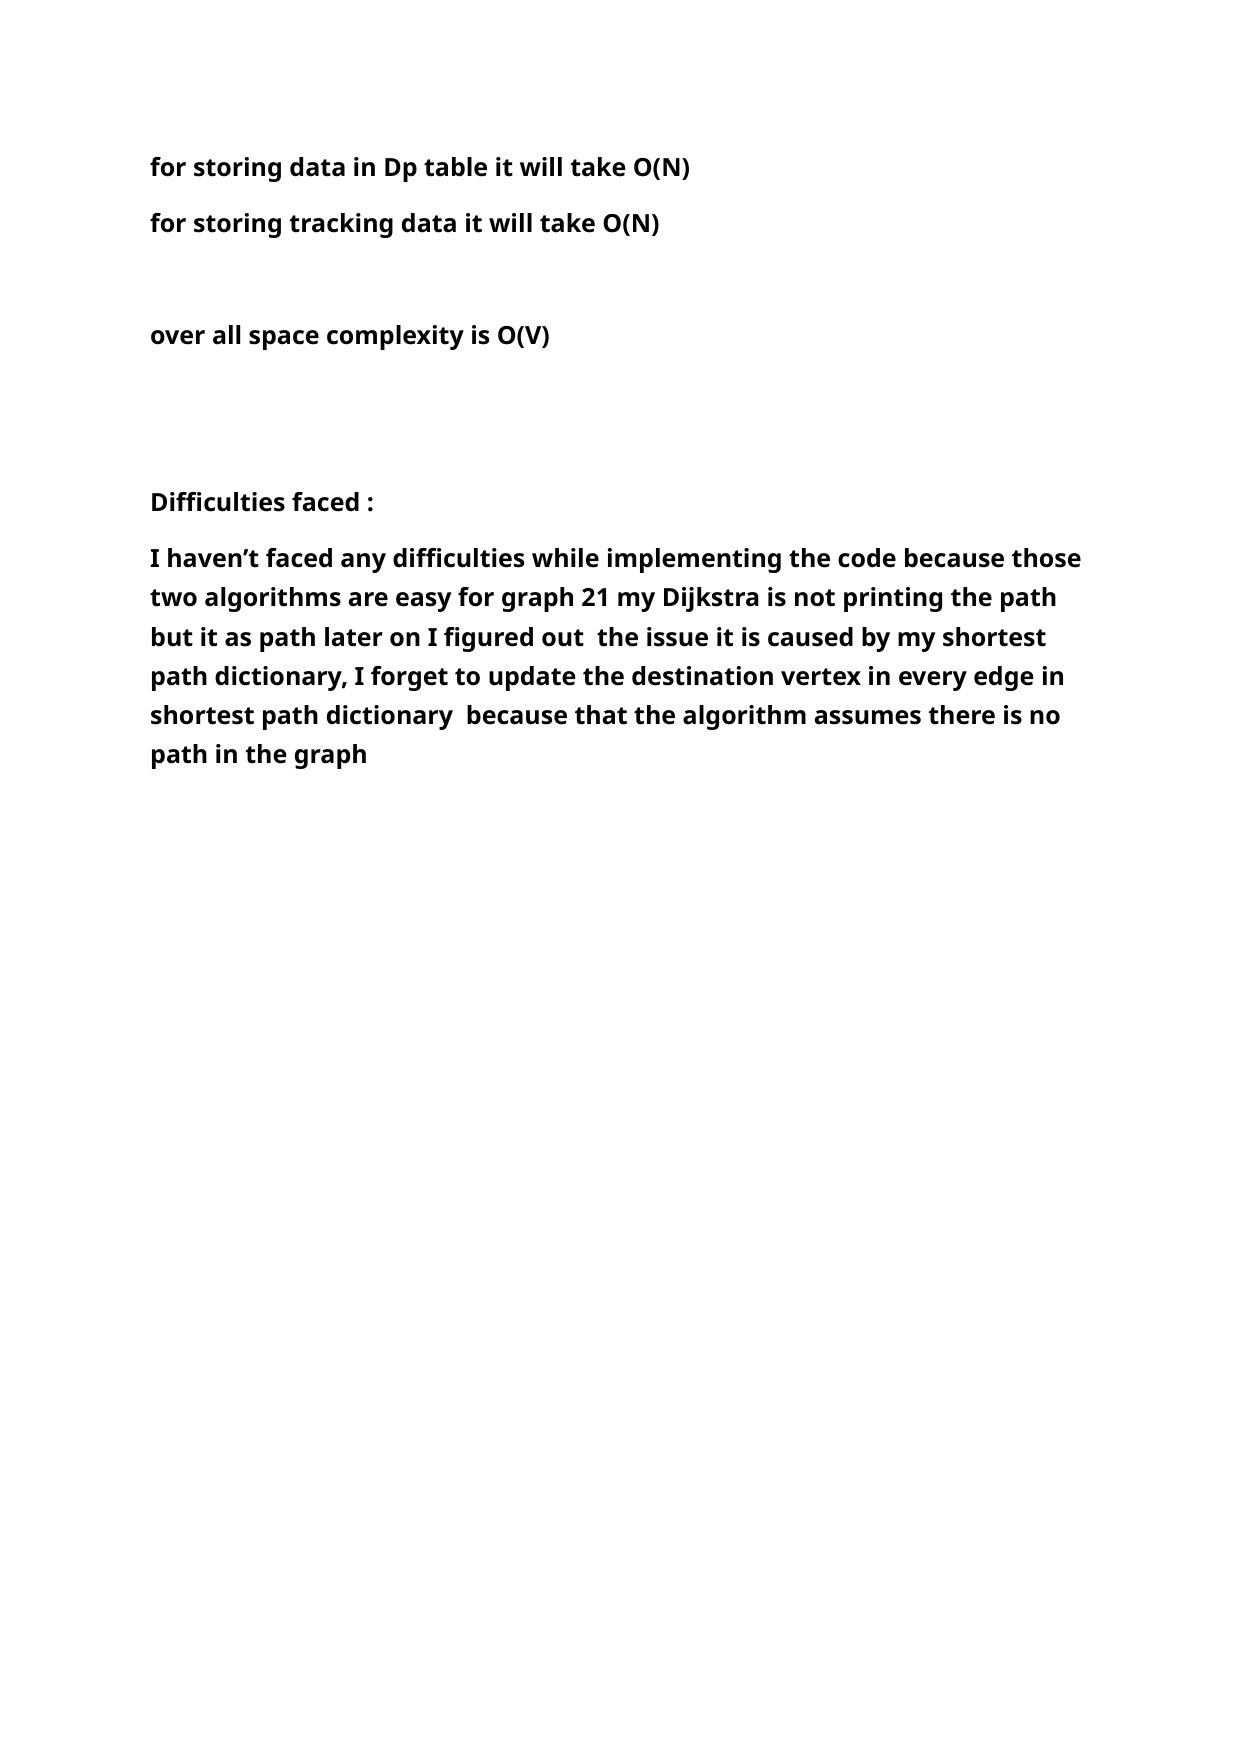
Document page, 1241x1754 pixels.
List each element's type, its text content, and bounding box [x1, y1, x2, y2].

text for storing tracking data it will take O(N) [150, 206, 1090, 240]
text over all space complexity is O(V) [150, 317, 1090, 352]
text for storing data in Dp table it will take O(N) [150, 150, 1090, 184]
text I haven’t faced any difficulties while implementing the code because those two algorithms are easy for graph 21 my Dijkstra is not printing the path but it as path later on I figured out the issue it is caused by my shortest path dictionary, I forget to update the destination vertex in every edge in shortest path dictionary because that the algorithm assumes there is no path in the graph [150, 541, 1090, 771]
text Difficulties faced : [150, 485, 1090, 519]
